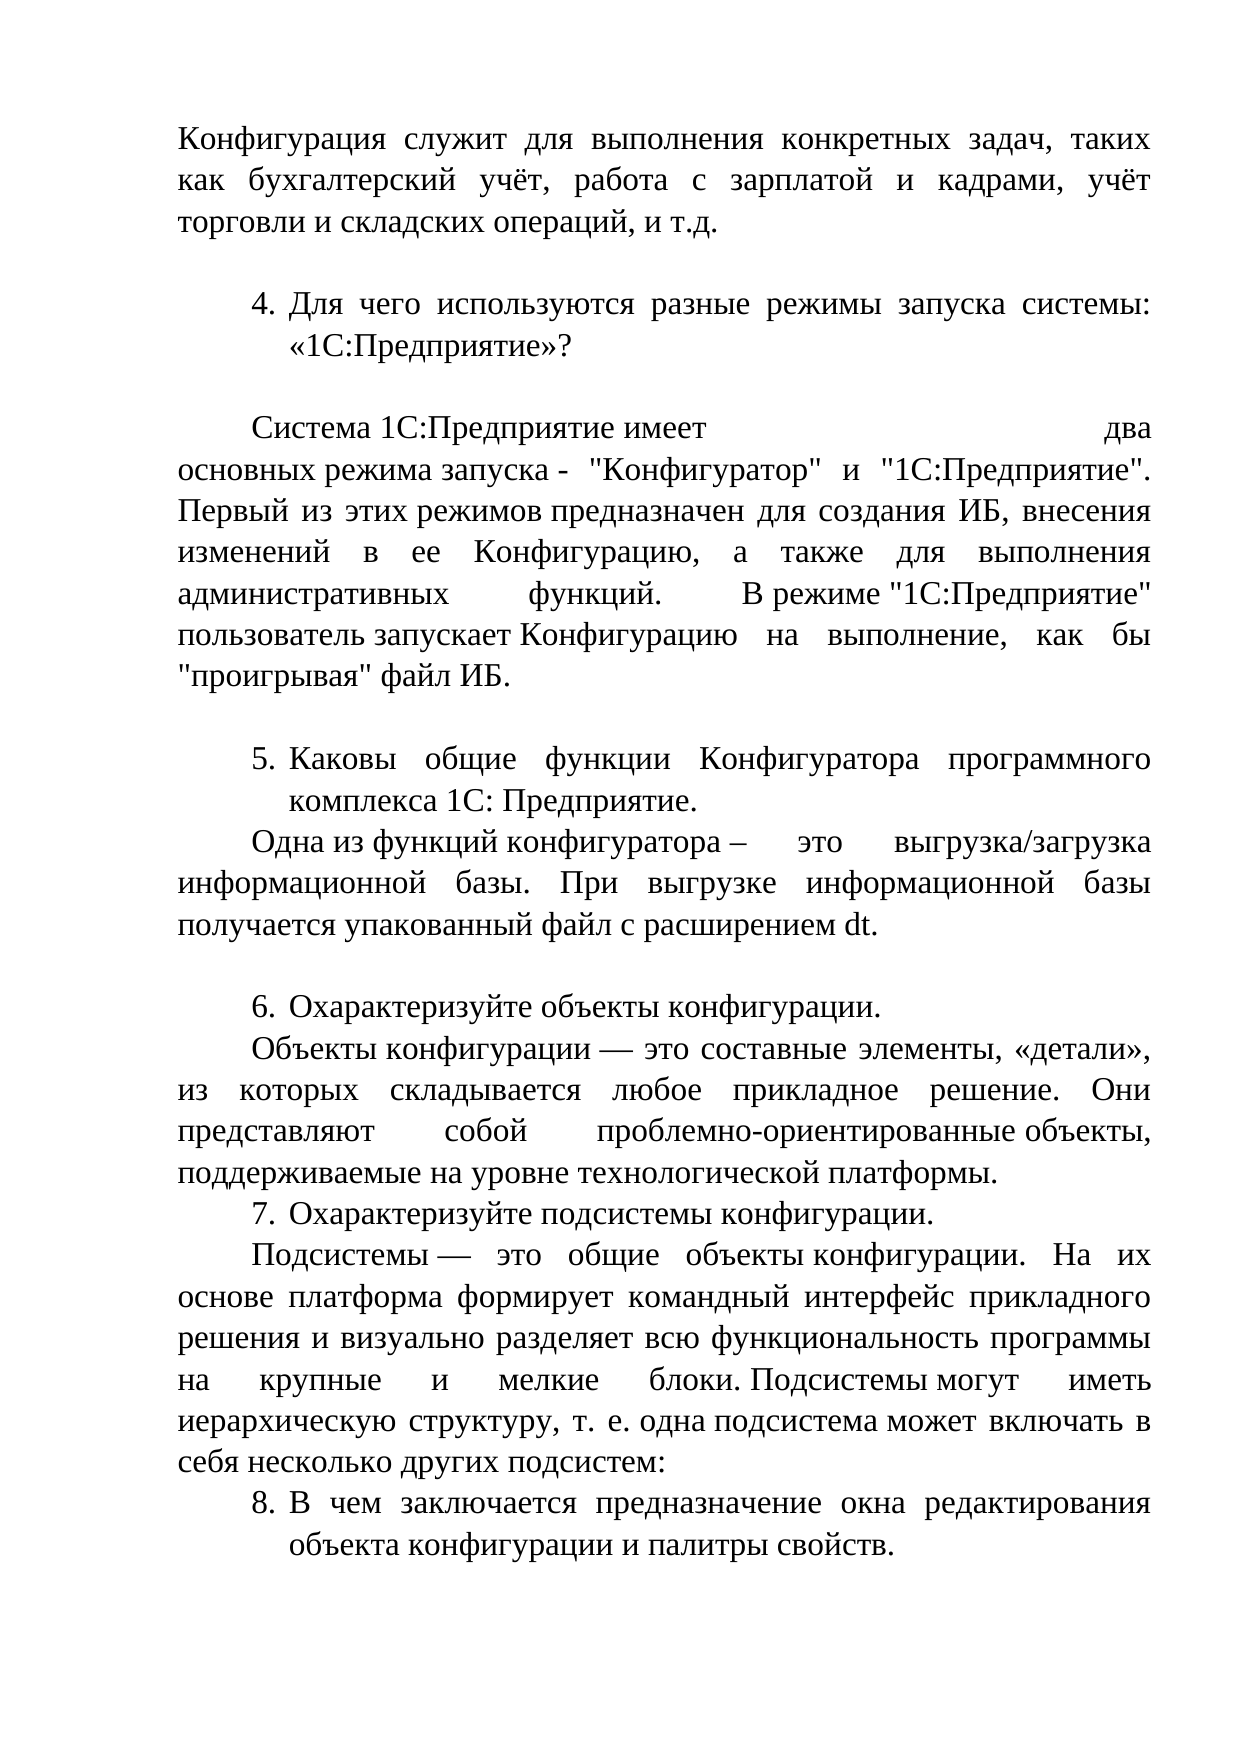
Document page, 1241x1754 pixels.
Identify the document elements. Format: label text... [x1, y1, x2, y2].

list Подсистемы — это общие объекты конфигурации. На их основе платформа формирует командный интерфейс прикладного решения и визуально разделяет всю функциональность программы на крупные и мелкие блоки. Подсистемы могут иметь иерархическую структуру, т. е. одна подсистема может включать в себя несколько других подсистем: [177, 1235, 1152, 1480]
list Система 1С:Предприятие имеет два основных режима запуска - "Конфигуратор" и "1С:Предприятие". Первый из этих режимов предназначен для создания ИБ, внесения изменений в ее Конфигурацию, а также для выполнения административных функций. В режиме "1С:Предприятие" пользователь запускает Конфигурацию на выполнение, как бы "проигрывая" файл ИБ. [177, 408, 1152, 694]
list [177, 118, 1152, 239]
list Для чего используются разные режимы запуска системы: «1С:Предприятие»? [251, 283, 1152, 363]
list Одна из функций конфигуратора – это выгрузка/загрузка информационной базы. При выгрузке информационной базы получается упакованный файл с расширением dt. [177, 821, 1152, 942]
list Охарактеризуйте подсистемы конфигурации. [251, 1193, 1152, 1232]
list В чем заключается предназначение окна редактирования объекта конфигурации и палитры свойств. [251, 1483, 1152, 1562]
list Объекты конфигурации — это составные элементы, «детали», из которых складывается любое прикладное решение. Они представляют собой проблемно-ориентированные объекты, поддерживаемые на уровне технологической платформы. [177, 1028, 1152, 1190]
list Охарактеризуйте объекты конфигурации. [251, 987, 1152, 1025]
list Каковы общие функции Конфигуратора программного комплекса 1С: Предприятие. [251, 738, 1152, 818]
